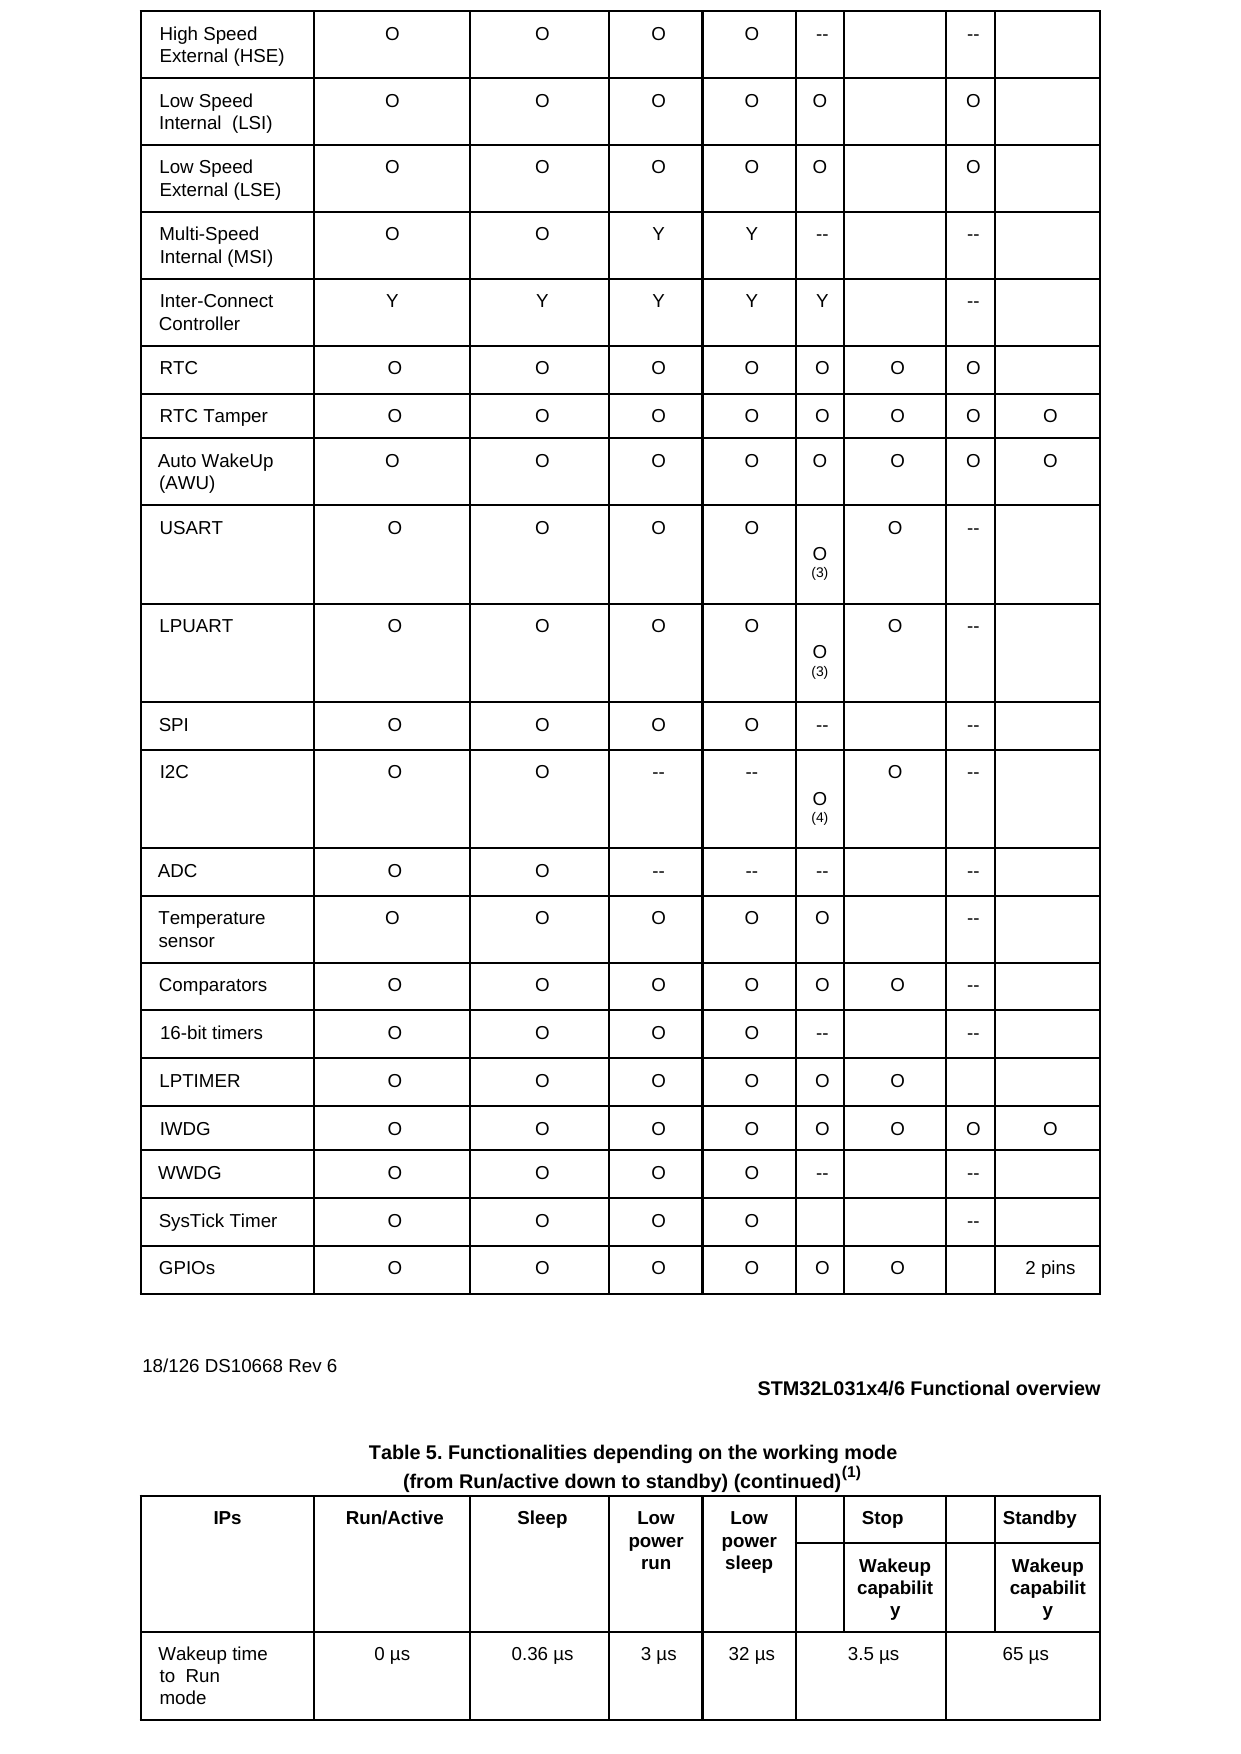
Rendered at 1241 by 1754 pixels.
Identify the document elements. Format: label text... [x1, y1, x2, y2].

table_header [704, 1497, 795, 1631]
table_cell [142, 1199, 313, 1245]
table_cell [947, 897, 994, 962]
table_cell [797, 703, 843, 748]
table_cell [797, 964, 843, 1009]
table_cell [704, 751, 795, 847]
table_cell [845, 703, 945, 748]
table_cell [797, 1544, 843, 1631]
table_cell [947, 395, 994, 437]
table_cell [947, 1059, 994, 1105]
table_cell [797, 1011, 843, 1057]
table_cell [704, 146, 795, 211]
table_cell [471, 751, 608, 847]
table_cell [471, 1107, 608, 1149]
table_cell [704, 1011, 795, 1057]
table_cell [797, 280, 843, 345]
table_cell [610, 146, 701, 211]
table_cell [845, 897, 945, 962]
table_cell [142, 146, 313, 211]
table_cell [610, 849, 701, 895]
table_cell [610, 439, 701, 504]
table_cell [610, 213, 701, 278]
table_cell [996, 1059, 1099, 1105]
text STM32L031x4/6 Functional overview [0, 1376, 1101, 1399]
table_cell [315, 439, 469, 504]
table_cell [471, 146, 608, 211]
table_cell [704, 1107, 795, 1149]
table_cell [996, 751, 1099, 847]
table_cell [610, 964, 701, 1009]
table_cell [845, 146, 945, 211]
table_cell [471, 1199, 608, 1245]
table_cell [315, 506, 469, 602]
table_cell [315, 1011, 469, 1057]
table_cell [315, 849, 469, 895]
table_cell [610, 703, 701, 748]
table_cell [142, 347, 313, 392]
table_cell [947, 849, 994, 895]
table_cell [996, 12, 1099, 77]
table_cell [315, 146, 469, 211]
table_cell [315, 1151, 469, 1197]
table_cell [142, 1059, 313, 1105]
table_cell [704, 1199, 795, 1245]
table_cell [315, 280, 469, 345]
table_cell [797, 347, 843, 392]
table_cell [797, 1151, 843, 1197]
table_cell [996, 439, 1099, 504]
text 18/126 DS10668 Rev 6 [142, 1355, 1163, 1376]
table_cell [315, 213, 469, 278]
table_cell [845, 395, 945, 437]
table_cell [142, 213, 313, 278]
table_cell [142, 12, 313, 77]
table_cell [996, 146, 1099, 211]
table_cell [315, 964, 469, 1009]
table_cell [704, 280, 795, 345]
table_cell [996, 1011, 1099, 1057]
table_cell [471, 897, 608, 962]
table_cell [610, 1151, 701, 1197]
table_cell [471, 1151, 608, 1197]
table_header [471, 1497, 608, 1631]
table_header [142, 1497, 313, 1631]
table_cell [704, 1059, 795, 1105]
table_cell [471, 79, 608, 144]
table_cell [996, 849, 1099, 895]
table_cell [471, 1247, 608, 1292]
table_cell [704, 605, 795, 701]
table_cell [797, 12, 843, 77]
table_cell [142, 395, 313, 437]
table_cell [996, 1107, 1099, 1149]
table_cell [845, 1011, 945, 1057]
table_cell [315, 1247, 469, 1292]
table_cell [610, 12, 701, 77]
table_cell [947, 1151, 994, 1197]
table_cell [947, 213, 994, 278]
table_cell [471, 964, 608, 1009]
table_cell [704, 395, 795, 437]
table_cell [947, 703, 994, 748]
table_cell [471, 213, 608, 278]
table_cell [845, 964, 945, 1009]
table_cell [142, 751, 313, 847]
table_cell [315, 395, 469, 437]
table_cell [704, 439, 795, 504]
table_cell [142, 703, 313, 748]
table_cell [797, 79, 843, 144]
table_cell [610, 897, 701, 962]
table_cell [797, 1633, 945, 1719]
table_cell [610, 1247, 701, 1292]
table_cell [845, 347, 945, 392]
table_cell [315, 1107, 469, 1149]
text (from Run/active down to standby) (continued)(1) [0, 1463, 861, 1494]
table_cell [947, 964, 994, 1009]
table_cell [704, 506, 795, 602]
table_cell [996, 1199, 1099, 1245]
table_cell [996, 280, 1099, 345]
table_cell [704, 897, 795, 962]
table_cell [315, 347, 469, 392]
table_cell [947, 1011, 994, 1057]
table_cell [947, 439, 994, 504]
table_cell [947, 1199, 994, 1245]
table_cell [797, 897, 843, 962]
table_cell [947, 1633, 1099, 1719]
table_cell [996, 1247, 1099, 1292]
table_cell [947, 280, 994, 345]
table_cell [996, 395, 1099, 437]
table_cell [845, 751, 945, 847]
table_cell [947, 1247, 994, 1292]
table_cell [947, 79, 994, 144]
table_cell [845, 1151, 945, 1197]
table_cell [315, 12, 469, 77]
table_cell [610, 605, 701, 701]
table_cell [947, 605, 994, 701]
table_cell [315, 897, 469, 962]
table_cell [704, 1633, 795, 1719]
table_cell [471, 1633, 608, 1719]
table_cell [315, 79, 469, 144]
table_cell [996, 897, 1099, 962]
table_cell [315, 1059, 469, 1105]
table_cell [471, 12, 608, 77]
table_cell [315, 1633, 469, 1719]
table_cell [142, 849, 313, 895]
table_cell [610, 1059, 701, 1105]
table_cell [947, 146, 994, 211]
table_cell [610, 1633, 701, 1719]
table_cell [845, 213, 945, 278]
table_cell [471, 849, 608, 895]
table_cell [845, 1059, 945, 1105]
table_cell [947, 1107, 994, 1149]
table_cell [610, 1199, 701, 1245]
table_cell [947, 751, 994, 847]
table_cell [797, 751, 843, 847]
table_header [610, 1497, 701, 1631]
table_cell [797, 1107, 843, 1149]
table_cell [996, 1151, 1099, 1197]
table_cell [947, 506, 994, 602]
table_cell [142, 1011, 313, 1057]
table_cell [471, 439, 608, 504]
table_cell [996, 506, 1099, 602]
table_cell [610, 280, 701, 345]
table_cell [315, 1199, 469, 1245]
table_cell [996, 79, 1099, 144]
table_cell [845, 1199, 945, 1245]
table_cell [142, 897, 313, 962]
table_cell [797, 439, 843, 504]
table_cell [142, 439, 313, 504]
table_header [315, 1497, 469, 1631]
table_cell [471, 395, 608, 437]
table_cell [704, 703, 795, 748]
text Table 5. Functionalities depending on the working mode [0, 1441, 897, 1463]
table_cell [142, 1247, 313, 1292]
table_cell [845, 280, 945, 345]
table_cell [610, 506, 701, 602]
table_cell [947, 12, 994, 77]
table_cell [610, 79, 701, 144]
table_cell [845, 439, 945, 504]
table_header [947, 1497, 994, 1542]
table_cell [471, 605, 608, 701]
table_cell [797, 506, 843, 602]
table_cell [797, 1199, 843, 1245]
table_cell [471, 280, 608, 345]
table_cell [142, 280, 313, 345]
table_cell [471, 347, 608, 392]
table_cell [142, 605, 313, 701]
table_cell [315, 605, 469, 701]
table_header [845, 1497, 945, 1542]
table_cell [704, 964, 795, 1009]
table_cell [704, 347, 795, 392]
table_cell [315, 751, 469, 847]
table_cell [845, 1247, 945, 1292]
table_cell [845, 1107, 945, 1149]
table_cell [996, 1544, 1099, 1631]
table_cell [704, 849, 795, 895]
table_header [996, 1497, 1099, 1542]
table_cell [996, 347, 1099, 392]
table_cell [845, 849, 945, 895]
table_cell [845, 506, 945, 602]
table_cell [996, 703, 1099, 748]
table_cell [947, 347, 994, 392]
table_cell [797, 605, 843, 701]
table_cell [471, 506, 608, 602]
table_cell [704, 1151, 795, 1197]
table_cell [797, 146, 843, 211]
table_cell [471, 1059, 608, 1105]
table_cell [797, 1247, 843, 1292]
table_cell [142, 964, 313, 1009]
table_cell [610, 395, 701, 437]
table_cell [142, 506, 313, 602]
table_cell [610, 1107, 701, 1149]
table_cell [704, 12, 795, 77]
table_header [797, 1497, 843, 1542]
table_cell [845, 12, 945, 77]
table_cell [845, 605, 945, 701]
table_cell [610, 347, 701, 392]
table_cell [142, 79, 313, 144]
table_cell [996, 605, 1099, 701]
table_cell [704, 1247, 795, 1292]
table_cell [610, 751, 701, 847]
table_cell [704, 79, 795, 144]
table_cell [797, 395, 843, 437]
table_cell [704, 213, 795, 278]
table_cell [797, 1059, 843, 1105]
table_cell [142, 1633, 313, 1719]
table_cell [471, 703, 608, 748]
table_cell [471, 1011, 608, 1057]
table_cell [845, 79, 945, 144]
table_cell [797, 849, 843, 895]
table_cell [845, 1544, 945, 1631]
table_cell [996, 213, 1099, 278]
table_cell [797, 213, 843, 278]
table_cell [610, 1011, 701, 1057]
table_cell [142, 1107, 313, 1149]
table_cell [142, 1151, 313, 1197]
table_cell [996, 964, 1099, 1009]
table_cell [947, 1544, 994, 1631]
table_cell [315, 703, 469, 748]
